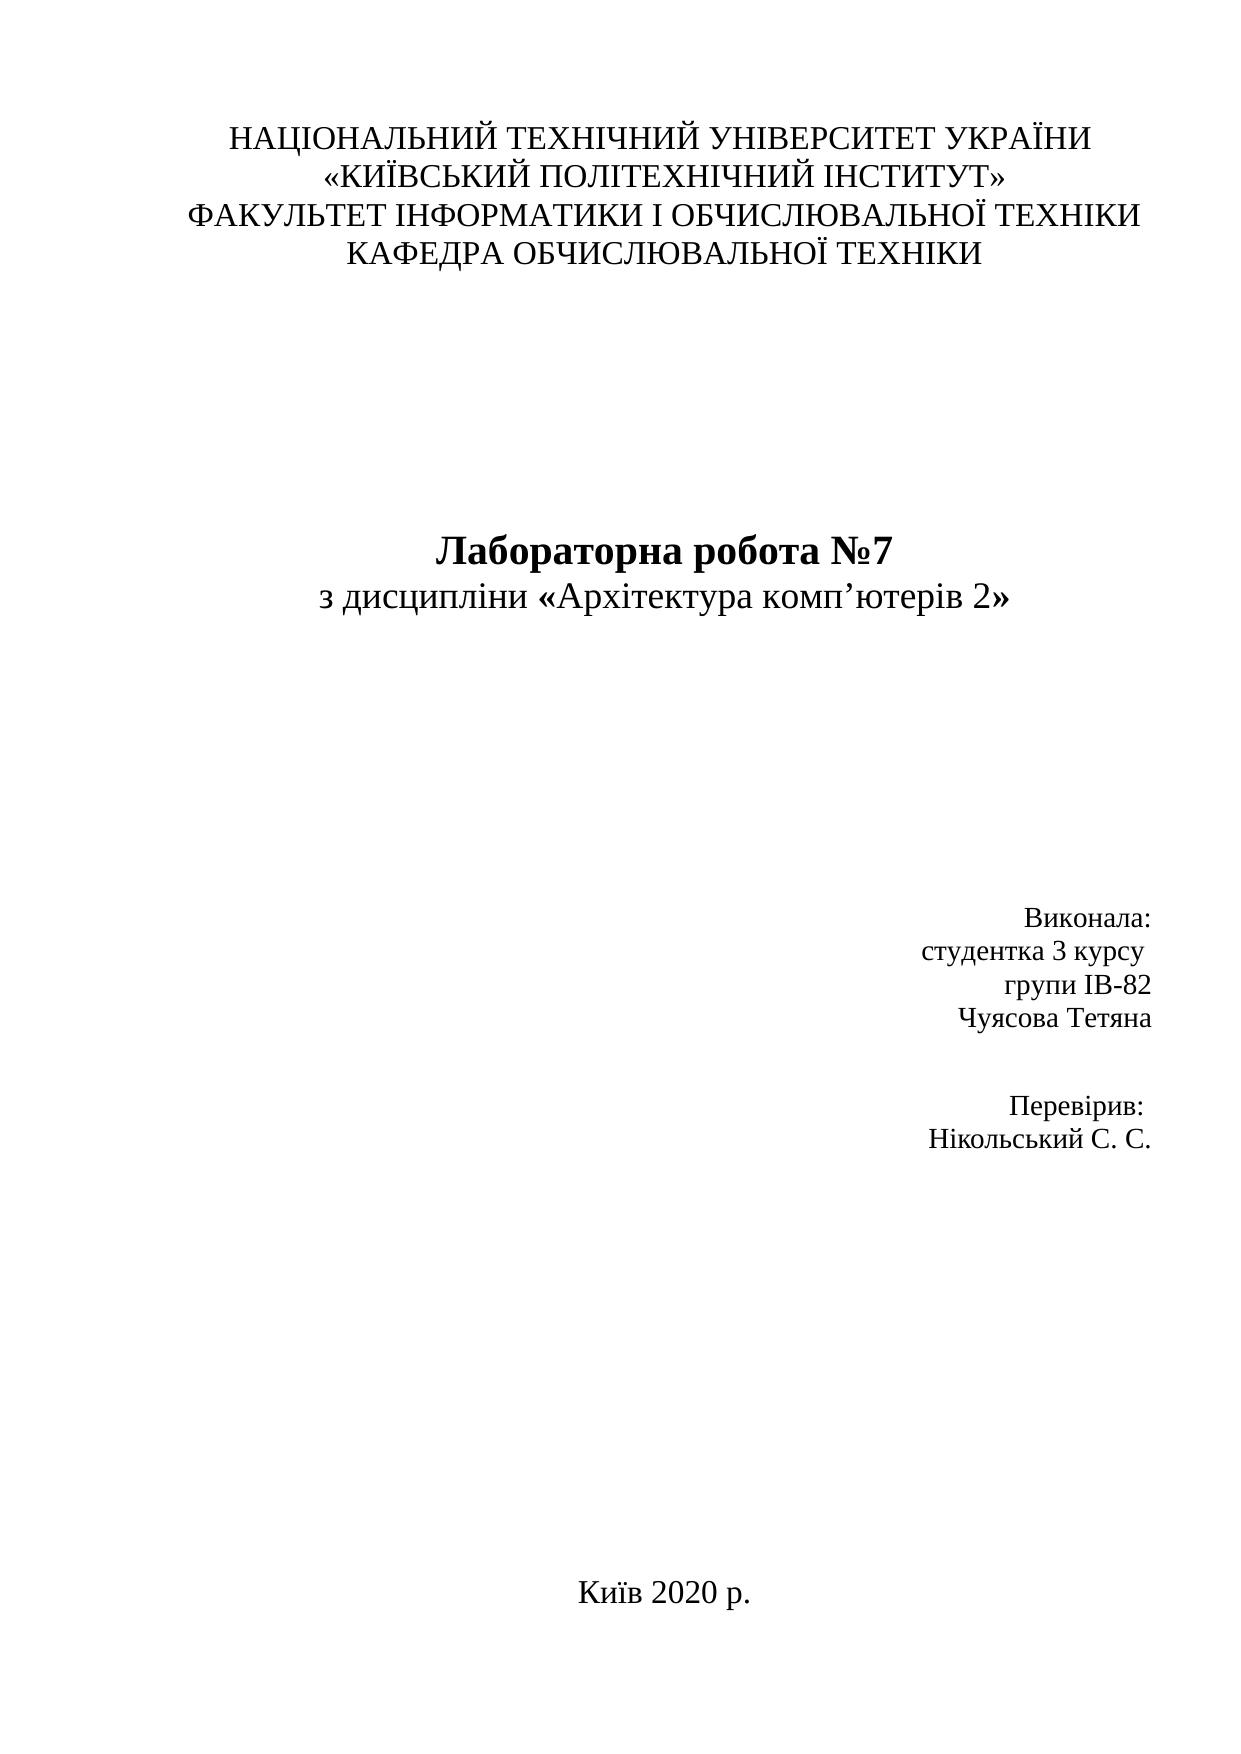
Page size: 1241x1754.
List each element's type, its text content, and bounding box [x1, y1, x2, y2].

text групи ІВ-82 [177, 967, 1152, 1000]
text Виконала: [177, 900, 1152, 933]
text Чуясова Тетяна [177, 1000, 1152, 1034]
text Київ 2020 р. [177, 1572, 1152, 1610]
text КАФЕДРА ОБЧИСЛЮВАЛЬНОЇ ТЕХНІКИ [177, 233, 1152, 271]
text Нікольський С. С. [177, 1121, 1152, 1155]
text НАЦІОНАЛЬНИЙ ТЕХНІЧНИЙ УНІВЕРСИТЕТ УКРАЇНИ [177, 118, 1152, 156]
text «КИЇВСЬКИЙ ПОЛІТЕХНІЧНИЙ ІНСТИТУТ» [177, 156, 1152, 195]
text з дисципліни «Архітектура комп’ютерів 2» [177, 574, 1152, 617]
text Перевірив: [177, 1088, 1152, 1121]
text ФАКУЛЬТЕТ ІНФОРМАТИКИ І ОБЧИСЛЮВАЛЬНОЇ ТЕХНІКИ [177, 195, 1152, 233]
text студентка 3 курсу [177, 933, 1152, 967]
text Лабораторна робота №7 [177, 526, 1152, 574]
